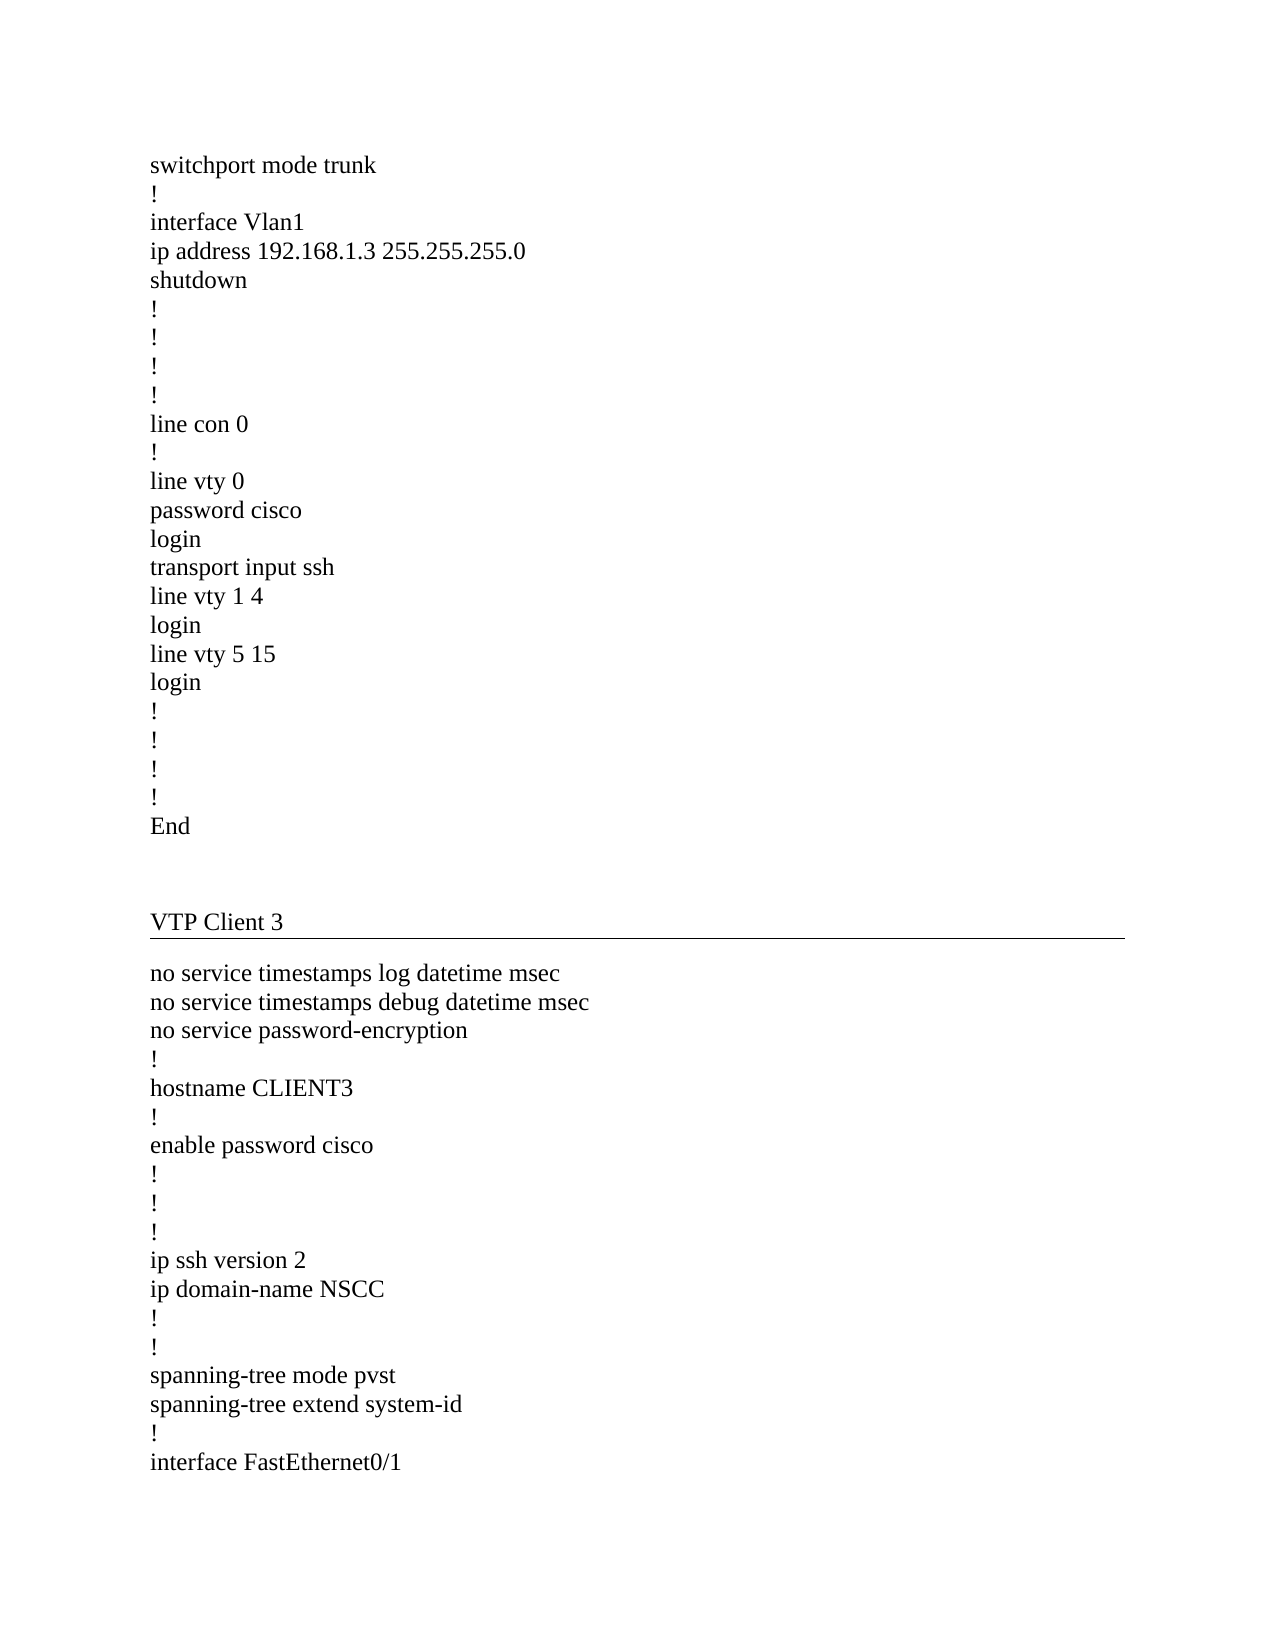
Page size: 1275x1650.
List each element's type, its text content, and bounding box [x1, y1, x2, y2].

text shutdown [150, 265, 1125, 294]
text ! [150, 782, 1125, 811]
text login [150, 610, 1125, 639]
text ip address 192.168.1.3 255.255.255.0 [150, 236, 1125, 265]
text line vty 1 4 [150, 581, 1125, 610]
text ! [150, 1188, 1125, 1217]
text ! [150, 1217, 1125, 1246]
text spanning-tree mode pvst [150, 1361, 1125, 1389]
text ! [150, 1418, 1125, 1447]
text ! [150, 179, 1125, 207]
text login [150, 524, 1125, 552]
text ip domain-name NSCC [150, 1274, 1125, 1303]
text line vty 0 [150, 466, 1125, 495]
text ! [150, 1303, 1125, 1332]
text End [150, 811, 1125, 840]
text line con 0 [150, 409, 1125, 437]
text enable password cisco [150, 1131, 1125, 1159]
text transport input ssh [150, 552, 1125, 581]
text ! [150, 754, 1125, 782]
text interface Vlan1 [150, 207, 1125, 236]
text ip ssh version 2 [150, 1246, 1125, 1274]
text ! [150, 294, 1125, 322]
text ! [150, 725, 1125, 754]
text password cisco [150, 495, 1125, 524]
text hostname CLIENT3 [150, 1073, 1125, 1102]
text no service timestamps debug datetime msec [150, 987, 1125, 1016]
text login [150, 667, 1125, 696]
text ! [150, 1044, 1125, 1073]
text line vty 5 15 [150, 639, 1125, 667]
text no service password-encryption [150, 1016, 1125, 1044]
text ! [150, 1102, 1125, 1131]
text interface FastEthernet0/1 [150, 1447, 1125, 1476]
text no service timestamps log datetime msec [150, 958, 1125, 987]
text ! [150, 322, 1125, 351]
text spanning-tree extend system-id [150, 1389, 1125, 1418]
text ! [150, 1159, 1125, 1188]
text switchport mode trunk [150, 150, 1125, 179]
text VTP Client 3 [150, 907, 1125, 938]
text ! [150, 351, 1125, 380]
text ! [150, 696, 1125, 725]
text ! [150, 380, 1125, 409]
text ! [150, 1332, 1125, 1361]
text ! [150, 437, 1125, 466]
